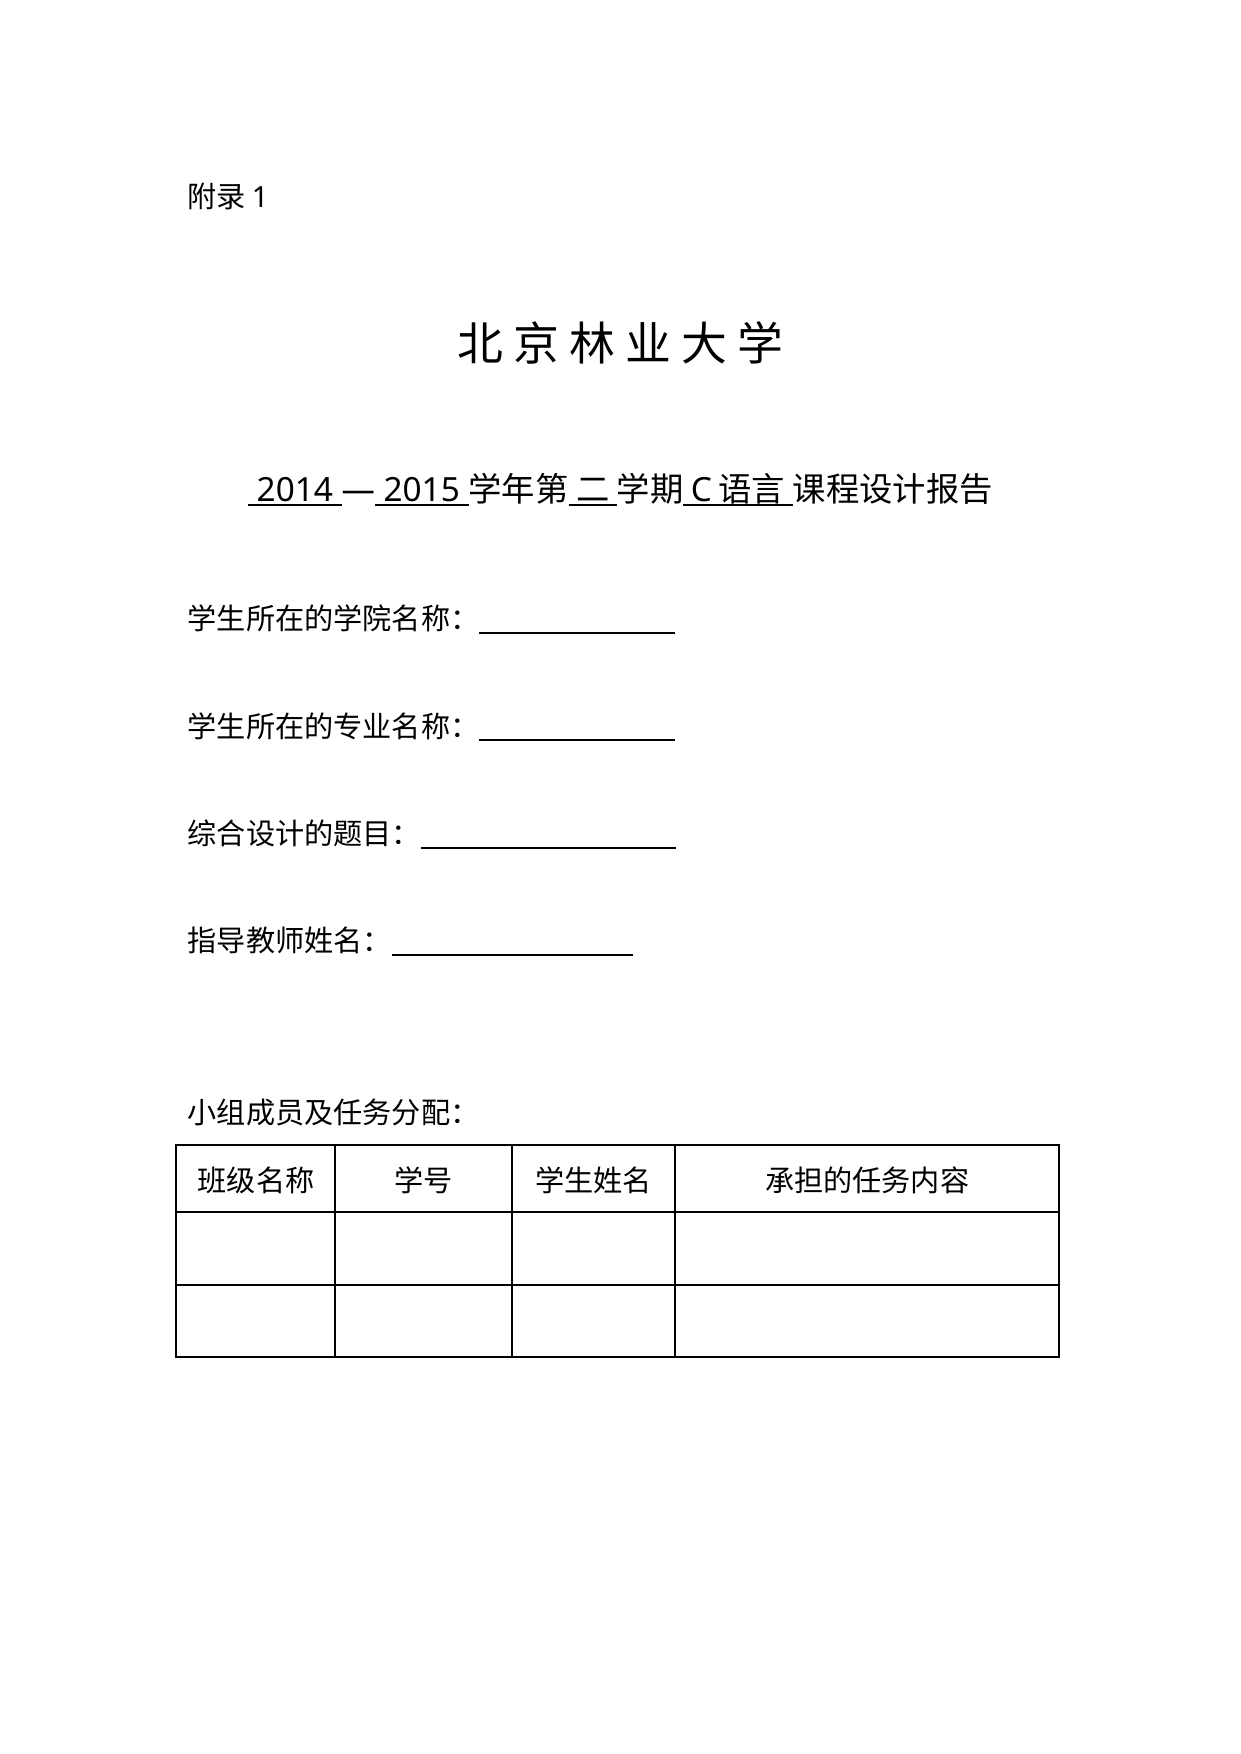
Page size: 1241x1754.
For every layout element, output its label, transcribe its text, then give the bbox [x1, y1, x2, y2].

table_cell [513, 1213, 674, 1283]
text 学生所在的专业名称： [187, 692, 1053, 757]
table_cell [676, 1286, 1058, 1356]
table_header 班级名称 [177, 1146, 334, 1211]
table_cell [336, 1213, 511, 1283]
table_cell [513, 1286, 674, 1356]
text 2014 — 2015 学年第 二 学期 C语言 课程设计报告 [187, 454, 1053, 519]
text 附录1 [187, 162, 1053, 227]
table_cell [676, 1213, 1058, 1283]
table_cell [177, 1286, 334, 1356]
text 小组成员及任务分配： [187, 1079, 1053, 1144]
table_cell [336, 1286, 511, 1356]
text 指导教师姓名： [187, 906, 1053, 971]
table_header 学生姓名 [513, 1146, 674, 1211]
table_header 学号 [336, 1146, 511, 1211]
text 学生所在的学院名称： [187, 584, 1053, 649]
table_cell [177, 1213, 334, 1283]
text 综合设计的题目： [187, 799, 1053, 864]
text 北 京 林 业 大 学 [187, 292, 1053, 389]
table_header 承担的任务内容 [676, 1146, 1058, 1211]
